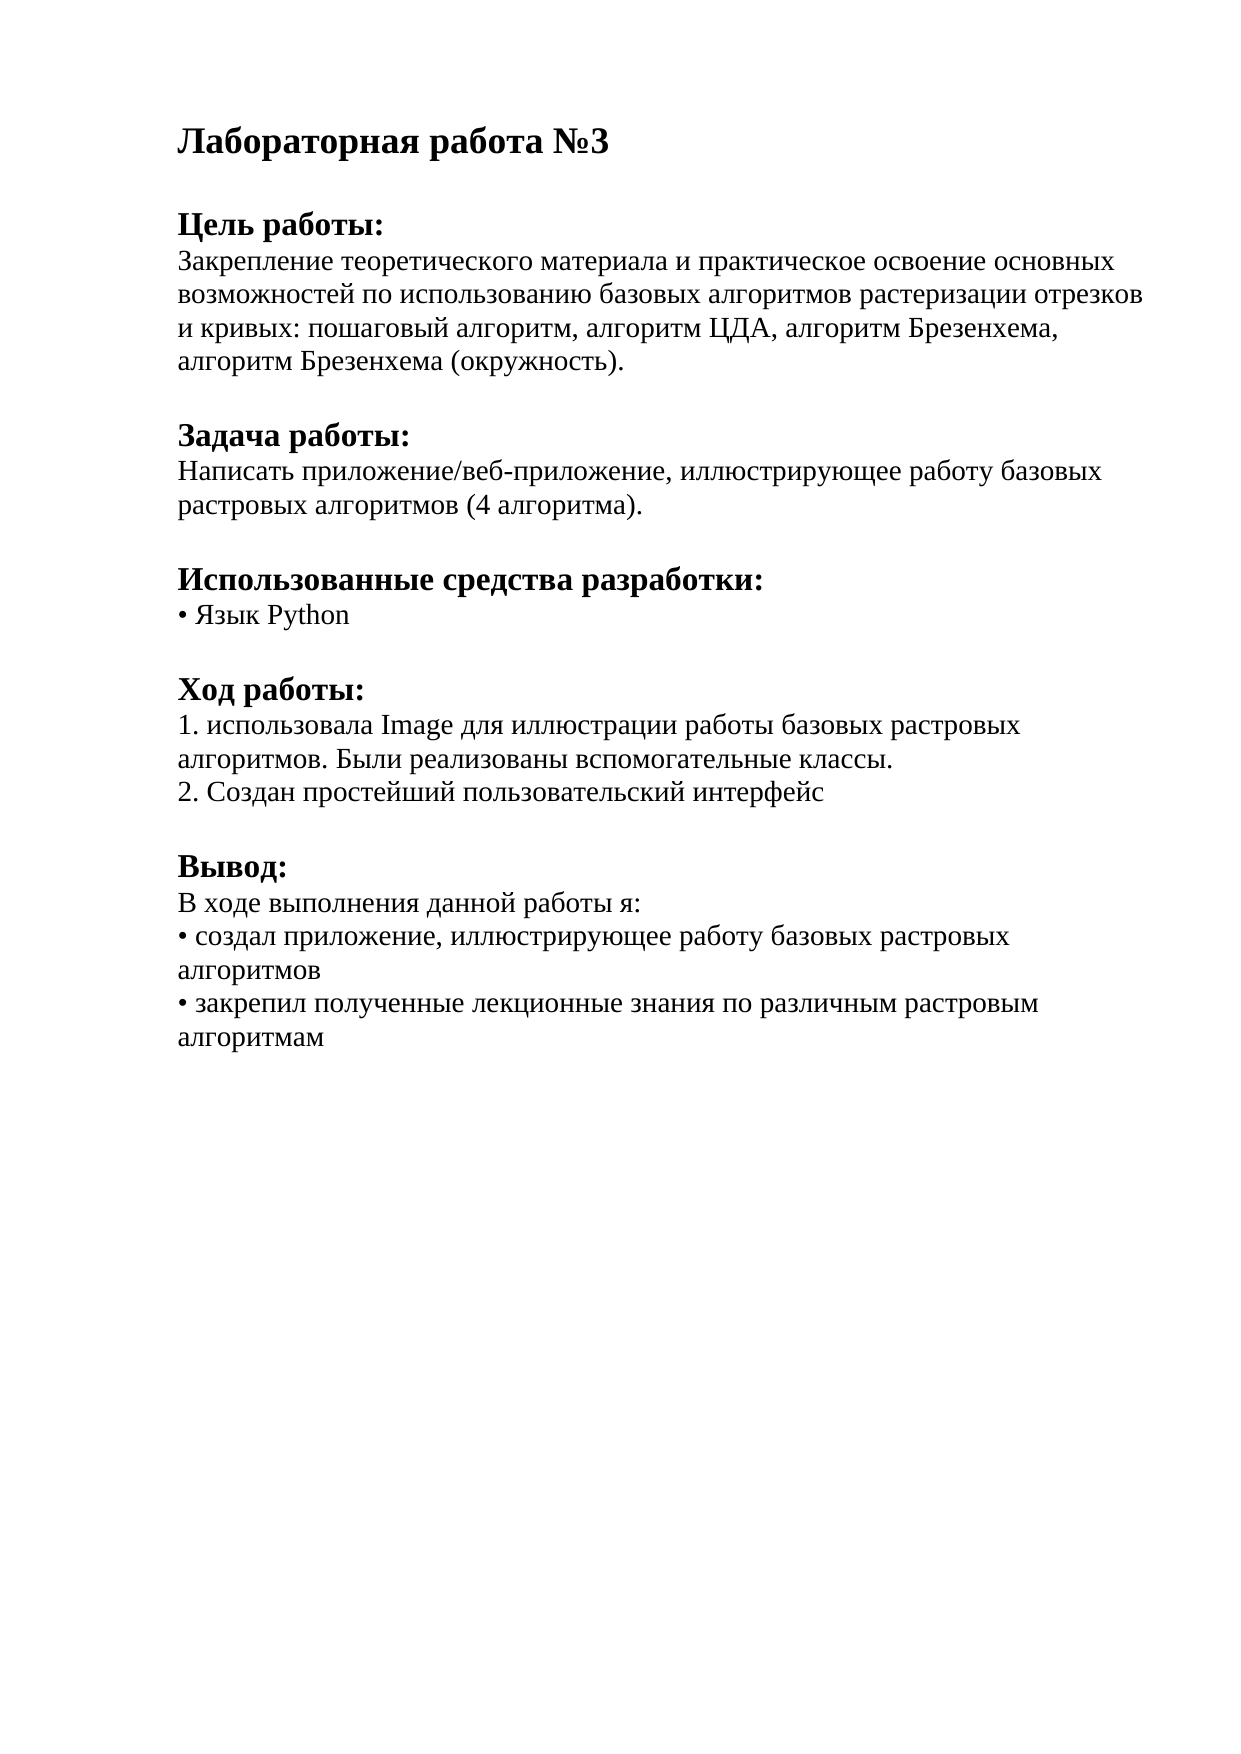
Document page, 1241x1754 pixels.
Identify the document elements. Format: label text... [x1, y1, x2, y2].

text Цель работы: [177, 204, 1152, 243]
text Использованные средства разработки: [177, 559, 1152, 597]
text Лабораторная работа №3 [177, 118, 1152, 161]
text В ходе выполнения данной работы я: [177, 885, 1152, 918]
text • создал приложение, иллюстрирующее работу базовых растровых алгоритмов [177, 918, 1152, 985]
text • закрепил полученные лекционные знания по различным растровым алгоритмам [177, 985, 1152, 1052]
text Написать приложение/веб-приложение, иллюстрирующее работу базовых растровых алгоритмов (4 алгоритма). [177, 453, 1152, 521]
text • Язык Python [177, 597, 1152, 631]
text Задача работы: [177, 415, 1152, 453]
text 2. Создан простейший пользовательский интерфейс [177, 774, 1152, 808]
text Ход работы: [177, 669, 1152, 707]
text Вывод: [177, 846, 1152, 885]
text Закрепление теоретического материала и практическое освоение основных возможностей по использованию базовых алгоритмов растеризации отрезков и кривых: пошаговый алгоритм, алгоритм ЦДА, алгоритм Брезенхема, алгоритм Брезенхема (окружность). [177, 243, 1152, 377]
text 1. использовала Image для иллюстрации работы базовых растровых алгоритмов. Были реализованы вспомогательные классы. [177, 707, 1152, 774]
